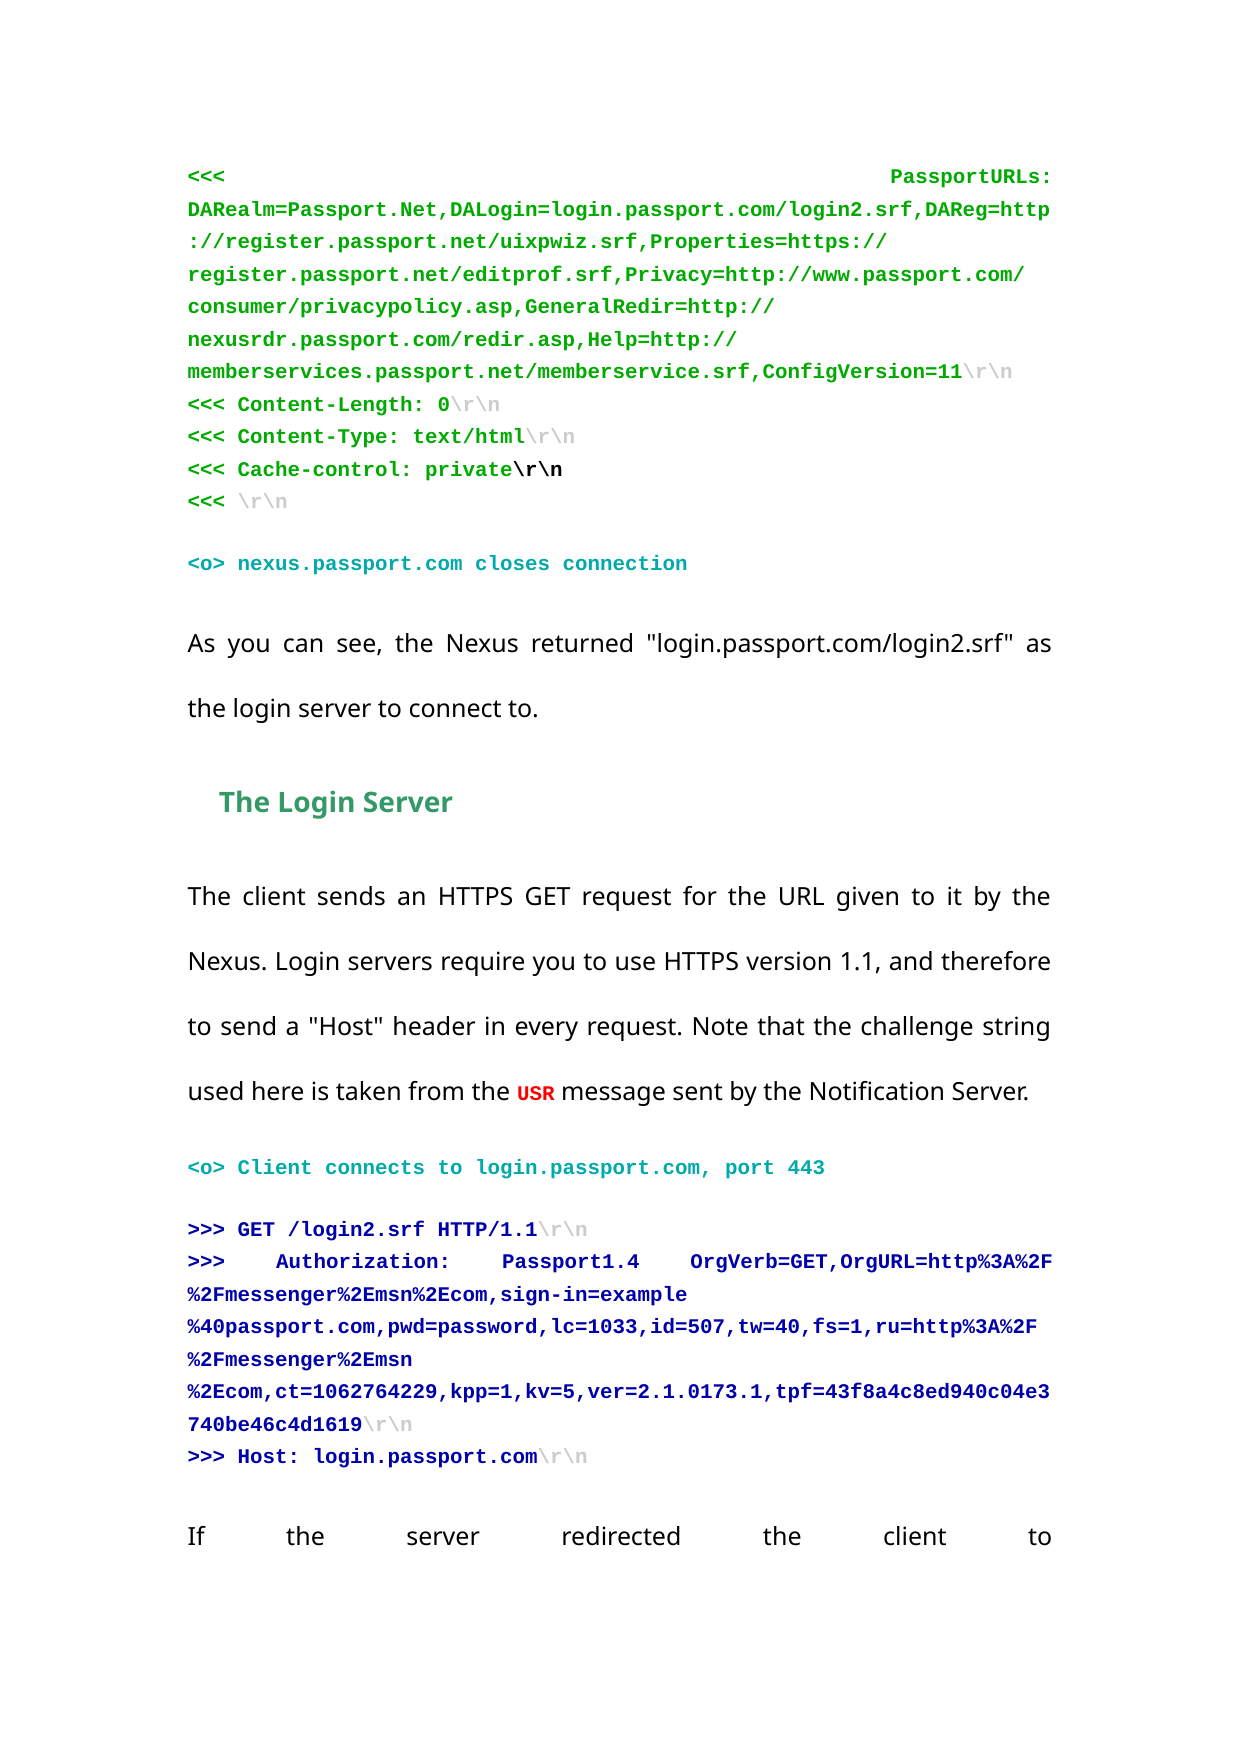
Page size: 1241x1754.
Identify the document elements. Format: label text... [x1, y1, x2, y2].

text The Login Server [219, 769, 1042, 834]
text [187, 1504, 1053, 1569]
text The client sends an HTTPS GET request for the URL given to it by the Nexus. Login servers require you to use HTTPS version 1.1, and therefore to send a "Host" header in every request. Note that the challenge string used here is taken from the USR message sent by the Notification Server. [187, 864, 1053, 1124]
text As you can see, the Nexus returned "login.passport.com/login2.srf" as the login server to connect to. [187, 610, 1053, 740]
text <o> Client connects to login.passport.com, port 443 [187, 1153, 1053, 1185]
text <o> nexus.passport.com closes connection [187, 549, 1053, 581]
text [187, 162, 1053, 519]
text >>> GET /login2.srf HTTP/1.1\r\n >>> Authorization: Passport1.4 OrgVerb=GET,OrgURL=http%3A%2F%2Fmessenger%2Emsn%2Ecom,sign-in=example%40passport.com,pwd=password,lc=1033,id=507,tw=40,fs=1,ru=http%3A%2F%2Fmessenger%2Emsn%2Ecom,ct=1062764229,kpp=1,kv=5,ver=2.1.0173.1,tpf=43f8a4c8ed940c04e3740be46c4d1619\r\n >>> Host: login.passport.com\r\n [187, 1214, 1053, 1474]
